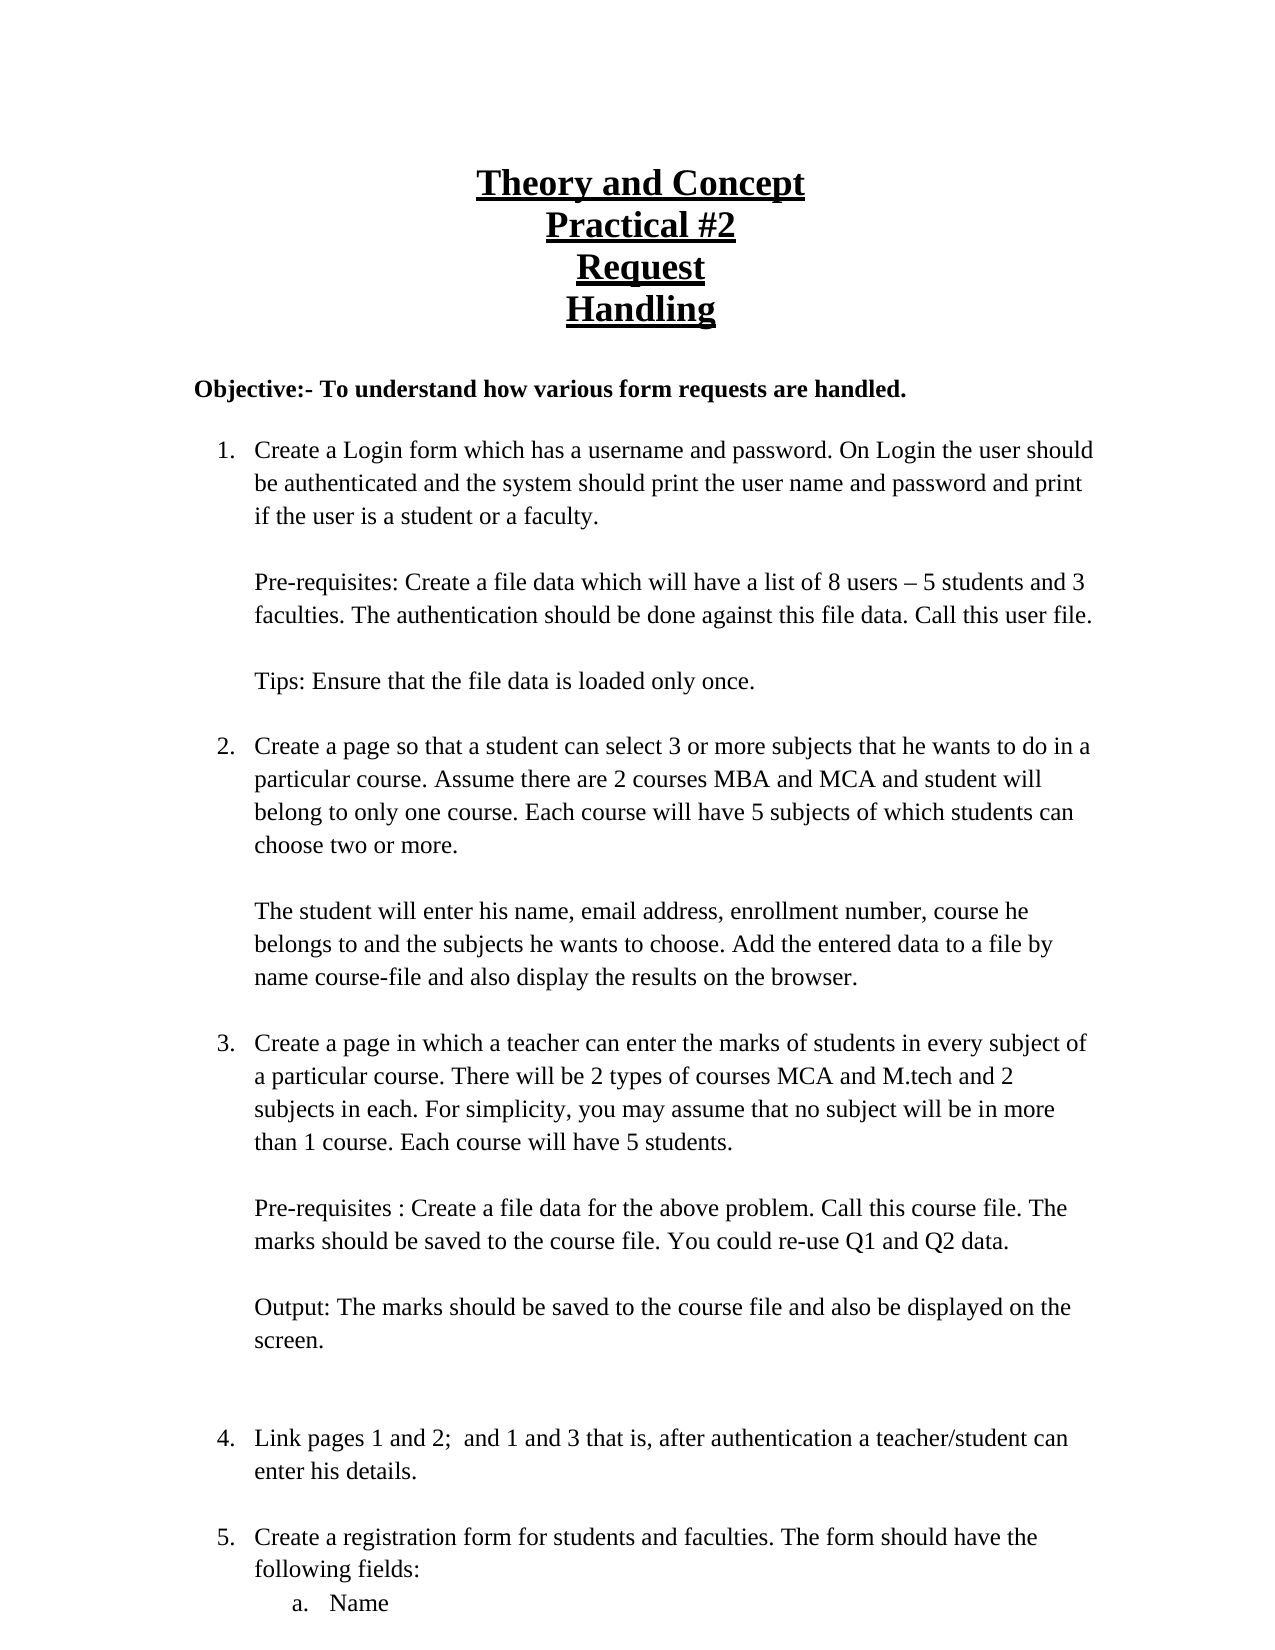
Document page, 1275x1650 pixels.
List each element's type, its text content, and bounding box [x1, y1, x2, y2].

text Practical #2 Request Handling [544, 203, 738, 330]
list Link pages 1 and 2; and 1 and 3 that is, after authentication a teacher/student can enter his details. [217, 1423, 1098, 1517]
list Name [292, 1588, 1098, 1616]
list Create a Login form which has a username and password. On Login the user should be authenticated and the system should print the user name and password and print if the user is a student or a faculty. Pre-requisites: Create a file data which will have a list of 8 users – 5 students and 3 faculties. The authentication should be done against this file data. Call this user file. Tips: Ensure that the file data is loaded only once. [217, 435, 1098, 727]
text Objective:- To understand how various form requests are handled. [194, 374, 1100, 403]
list Output: The marks should be saved to the course file and also be displayed on the screen. [254, 1292, 1098, 1354]
list Create a page so that a student can select 3 or more subjects that he wants to do in a particular course. Assume there are 2 courses MBA and MCA and student will belong to only one course. Each course will have 5 subjects of which students can choose two or more. [217, 731, 1098, 859]
list The student will enter his name, email address, enrollment number, course he belongs to and the subjects he wants to choose. Add the entered data to a file by name course-file and also display the results on the browser. [254, 896, 1098, 991]
text Theory and Concept [474, 160, 807, 203]
list Create a registration form for students and faculties. The form should have the following fields: [217, 1522, 1098, 1583]
list Create a page in which a teacher can enter the marks of students in every subject of a particular course. There will be 2 types of courses MCA and M.tech and 2 subjects in each. For simplicity, you may assume that no subject will be in more than 1 course. Each course will have 5 students. Pre-requisites : Create a file data for the above problem. Call this course file. The marks should be saved to the course file. You could re-use Q1 and Q2 data. [217, 1028, 1098, 1255]
